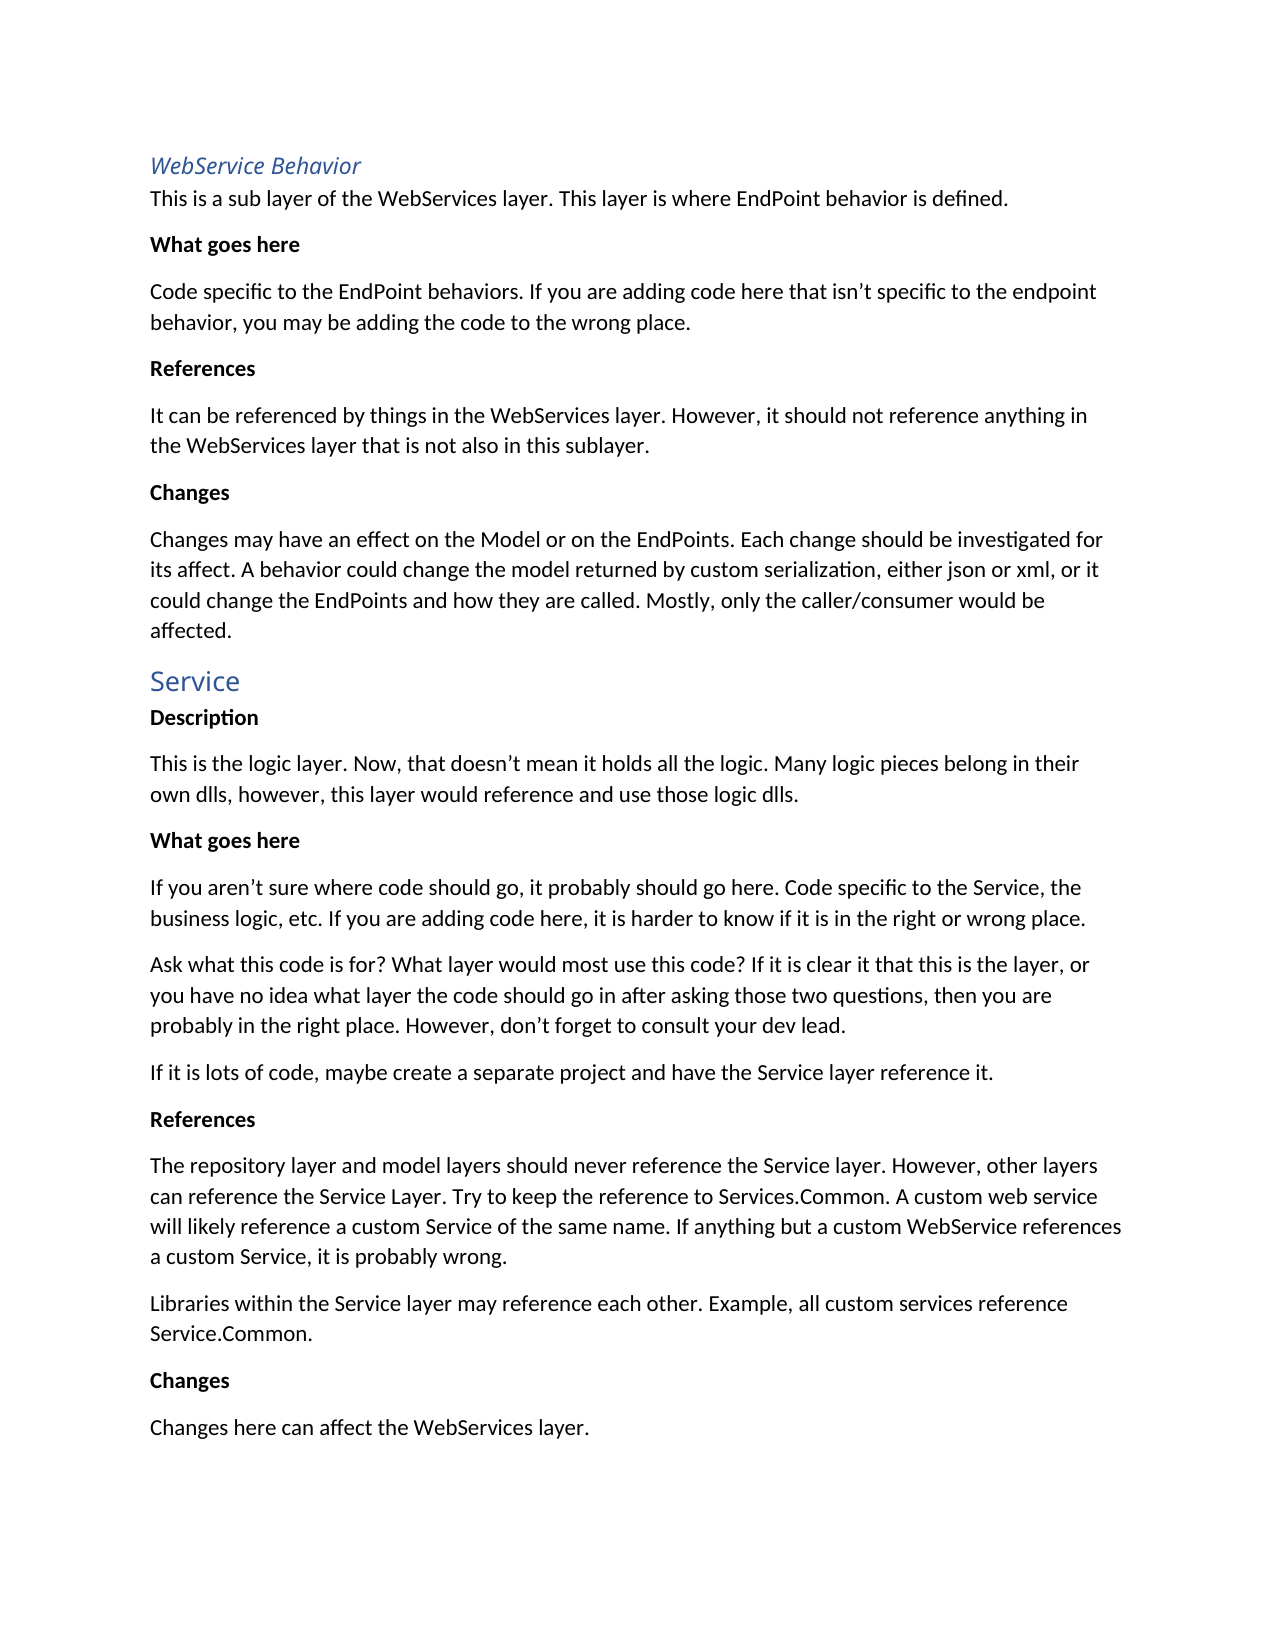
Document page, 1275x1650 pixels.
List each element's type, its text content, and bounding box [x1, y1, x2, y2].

text Ask what this code is for? What layer would most use this code? If it is clear it that this is the layer, or you have no idea what layer the code should go in after asking those two questions, then you are probably in the right place. However, don’t forget to consult your dev lead. [150, 951, 1125, 1039]
text Changes here can affect the WebServices layer. [150, 1413, 1125, 1441]
text This is a sub layer of the WebServices layer. This layer is where EndPoint behavior is defined. [150, 184, 1125, 212]
text Libraries within the Service layer may reference each other. Example, all custom services reference Service.Common. [150, 1289, 1125, 1347]
text If you aren’t sure where code should go, it probably should go here. Code specific to the Service, the business logic, etc. If you are adding code here, it is harder to know if it is in the right or wrong place. [150, 873, 1125, 932]
text The repository layer and model layers should never reference the Service layer. However, other layers can reference the Service Layer. Try to keep the reference to Services.Common. A custom web service will likely reference a custom Service of the same name. If anything but a custom WebService references a custom Service, it is probably wrong. [150, 1152, 1125, 1270]
subtitle Service [150, 663, 1125, 700]
text What goes here [150, 827, 1125, 855]
text This is the logic layer. Now, that doesn’t mean it holds all the logic. Many logic pieces belong in their own dlls, however, this layer would reference and use those logic dlls. [150, 749, 1125, 808]
text References [150, 1105, 1125, 1133]
text It can be referenced by things in the WebServices layer. However, it should not reference anything in the WebServices layer that is not also in this sublayer. [150, 401, 1125, 460]
text If it is lots of code, maybe create a separate project and have the Service layer reference it. [150, 1058, 1125, 1086]
text Changes may have an effect on the Model or on the EndPoints. Each change should be investigated for its affect. A behavior could change the model returned by custom serialization, either json or xml, or it could change the EndPoints and how they are called. Mostly, only the caller/consumer would be affected. [150, 525, 1125, 644]
text Changes [150, 478, 1125, 507]
text What goes here [150, 231, 1125, 259]
subtitle WebService Behavior [150, 150, 1125, 181]
text Code specific to the EndPoint behaviors. If you are adding code here that isn’t specific to the endpoint behavior, you may be adding the code to the wrong place. [150, 277, 1125, 336]
text References [150, 354, 1125, 383]
text Description [150, 703, 1125, 731]
text Changes [150, 1366, 1125, 1394]
